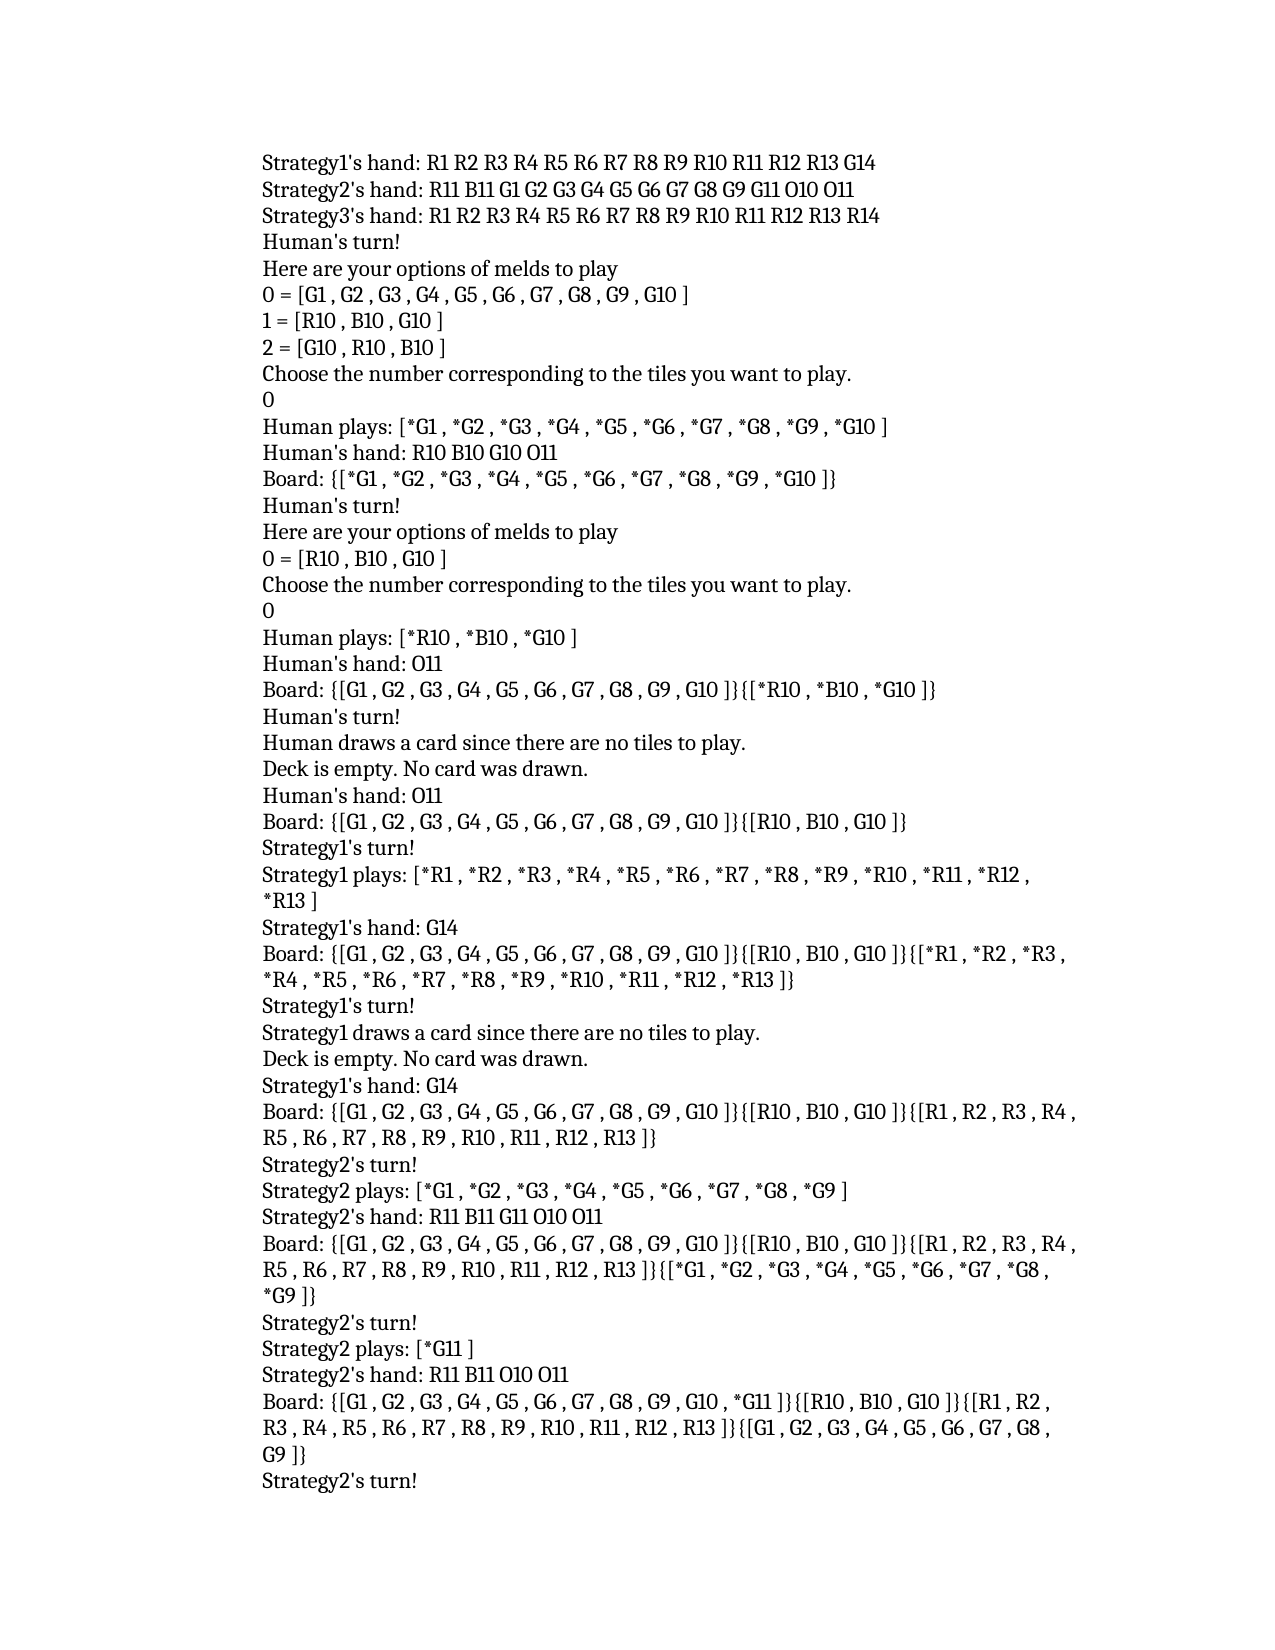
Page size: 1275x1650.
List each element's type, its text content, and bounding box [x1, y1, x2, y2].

text Strategy1's hand: G14 [262, 1072, 1087, 1099]
text Human's turn! [262, 493, 1087, 519]
text Human draws a card since there are no tiles to play. [262, 730, 1087, 756]
text Board: {[G1 , G2 , G3 , G4 , G5 , G6 , G7 , G8 , G9 , G10 , *G11 ]}{[R10 , B10 , G10 ]}{[R1 , R2 , R3 , R4 , R5 , R6 , R7 , R8 , R9 , R10 , R11 , R12 , R13 ]}{[G1 , G2 , G3 , G4 , G5 , G6 , G7 , G8 , G9 ]} [262, 1389, 1087, 1468]
text Deck is empty. No card was drawn. [262, 1046, 1087, 1072]
text Human's turn! [262, 703, 1087, 730]
text Human plays: [*R10 , *B10 , *G10 ] [262, 624, 1087, 651]
text Board: {[G1 , G2 , G3 , G4 , G5 , G6 , G7 , G8 , G9 , G10 ]}{[R10 , B10 , G10 ]}{[R1 , R2 , R3 , R4 , R5 , R6 , R7 , R8 , R9 , R10 , R11 , R12 , R13 ]}{[*G1 , *G2 , *G3 , *G4 , *G5 , *G6 , *G7 , *G8 , *G9 ]} [262, 1231, 1087, 1309]
text Choose the number corresponding to the tiles you want to play. [262, 361, 1087, 387]
text Human's hand: R10 B10 G10 O11 [262, 440, 1087, 466]
text Strategy2's hand: R11 B11 O10 O11 [262, 1362, 1087, 1389]
text Strategy2's turn! [262, 1309, 1087, 1336]
text Strategy2's turn! [262, 1151, 1087, 1178]
text Strategy1's turn! [262, 993, 1087, 1020]
text Here are your options of melds to play [262, 519, 1087, 545]
text Strategy2's hand: R11 B11 G11 O10 O11 [262, 1204, 1087, 1231]
text Strategy3's hand: R1 R2 R3 R4 R5 R6 R7 R8 R9 R10 R11 R12 R13 R14 [262, 203, 1087, 229]
text Strategy1's turn! [262, 835, 1087, 862]
text Deck is empty. No card was drawn. [262, 756, 1087, 782]
text Board: {[*G1 , *G2 , *G3 , *G4 , *G5 , *G6 , *G7 , *G8 , *G9 , *G10 ]} [262, 466, 1087, 493]
text Strategy1 draws a card since there are no tiles to play. [262, 1020, 1087, 1046]
text Human's turn! [262, 229, 1087, 255]
text Strategy2's hand: R11 B11 G1 G2 G3 G4 G5 G6 G7 G8 G9 G11 O10 O11 [262, 176, 1087, 203]
text 0 = [R10 , B10 , G10 ] [262, 545, 1087, 572]
text Human's hand: O11 [262, 782, 1087, 809]
text Strategy2's turn! [262, 1468, 1087, 1494]
text Strategy2 plays: [*G1 , *G2 , *G3 , *G4 , *G5 , *G6 , *G7 , *G8 , *G9 ] [262, 1178, 1087, 1204]
text Strategy2 plays: [*G11 ] [262, 1336, 1087, 1362]
text Board: {[G1 , G2 , G3 , G4 , G5 , G6 , G7 , G8 , G9 , G10 ]}{[R10 , B10 , G10 ]} [262, 809, 1087, 835]
text Board: {[G1 , G2 , G3 , G4 , G5 , G6 , G7 , G8 , G9 , G10 ]}{[*R10 , *B10 , *G10 ]} [262, 677, 1087, 703]
text 0 = [G1 , G2 , G3 , G4 , G5 , G6 , G7 , G8 , G9 , G10 ] [262, 282, 1087, 308]
text Choose the number corresponding to the tiles you want to play. [262, 572, 1087, 598]
text Human's hand: O11 [262, 651, 1087, 677]
text Human plays: [*G1 , *G2 , *G3 , *G4 , *G5 , *G6 , *G7 , *G8 , *G9 , *G10 ] [262, 413, 1087, 440]
text 0 [262, 598, 1087, 624]
text Strategy1's hand: R1 R2 R3 R4 R5 R6 R7 R8 R9 R10 R11 R12 R13 G14 [262, 150, 1087, 176]
text 0 [262, 387, 1087, 413]
text Strategy1 plays: [*R1 , *R2 , *R3 , *R4 , *R5 , *R6 , *R7 , *R8 , *R9 , *R10 , *R11 , *R12 , *R13 ] [262, 862, 1087, 914]
text Board: {[G1 , G2 , G3 , G4 , G5 , G6 , G7 , G8 , G9 , G10 ]}{[R10 , B10 , G10 ]}{[R1 , R2 , R3 , R4 , R5 , R6 , R7 , R8 , R9 , R10 , R11 , R12 , R13 ]} [262, 1099, 1087, 1151]
text Here are your options of melds to play [262, 255, 1087, 282]
text 2 = [G10 , R10 , B10 ] [262, 334, 1087, 361]
text Board: {[G1 , G2 , G3 , G4 , G5 , G6 , G7 , G8 , G9 , G10 ]}{[R10 , B10 , G10 ]}{[*R1 , *R2 , *R3 , *R4 , *R5 , *R6 , *R7 , *R8 , *R9 , *R10 , *R11 , *R12 , *R13 ]} [262, 941, 1087, 993]
text 1 = [R10 , B10 , G10 ] [262, 308, 1087, 334]
text Strategy1's hand: G14 [262, 914, 1087, 941]
